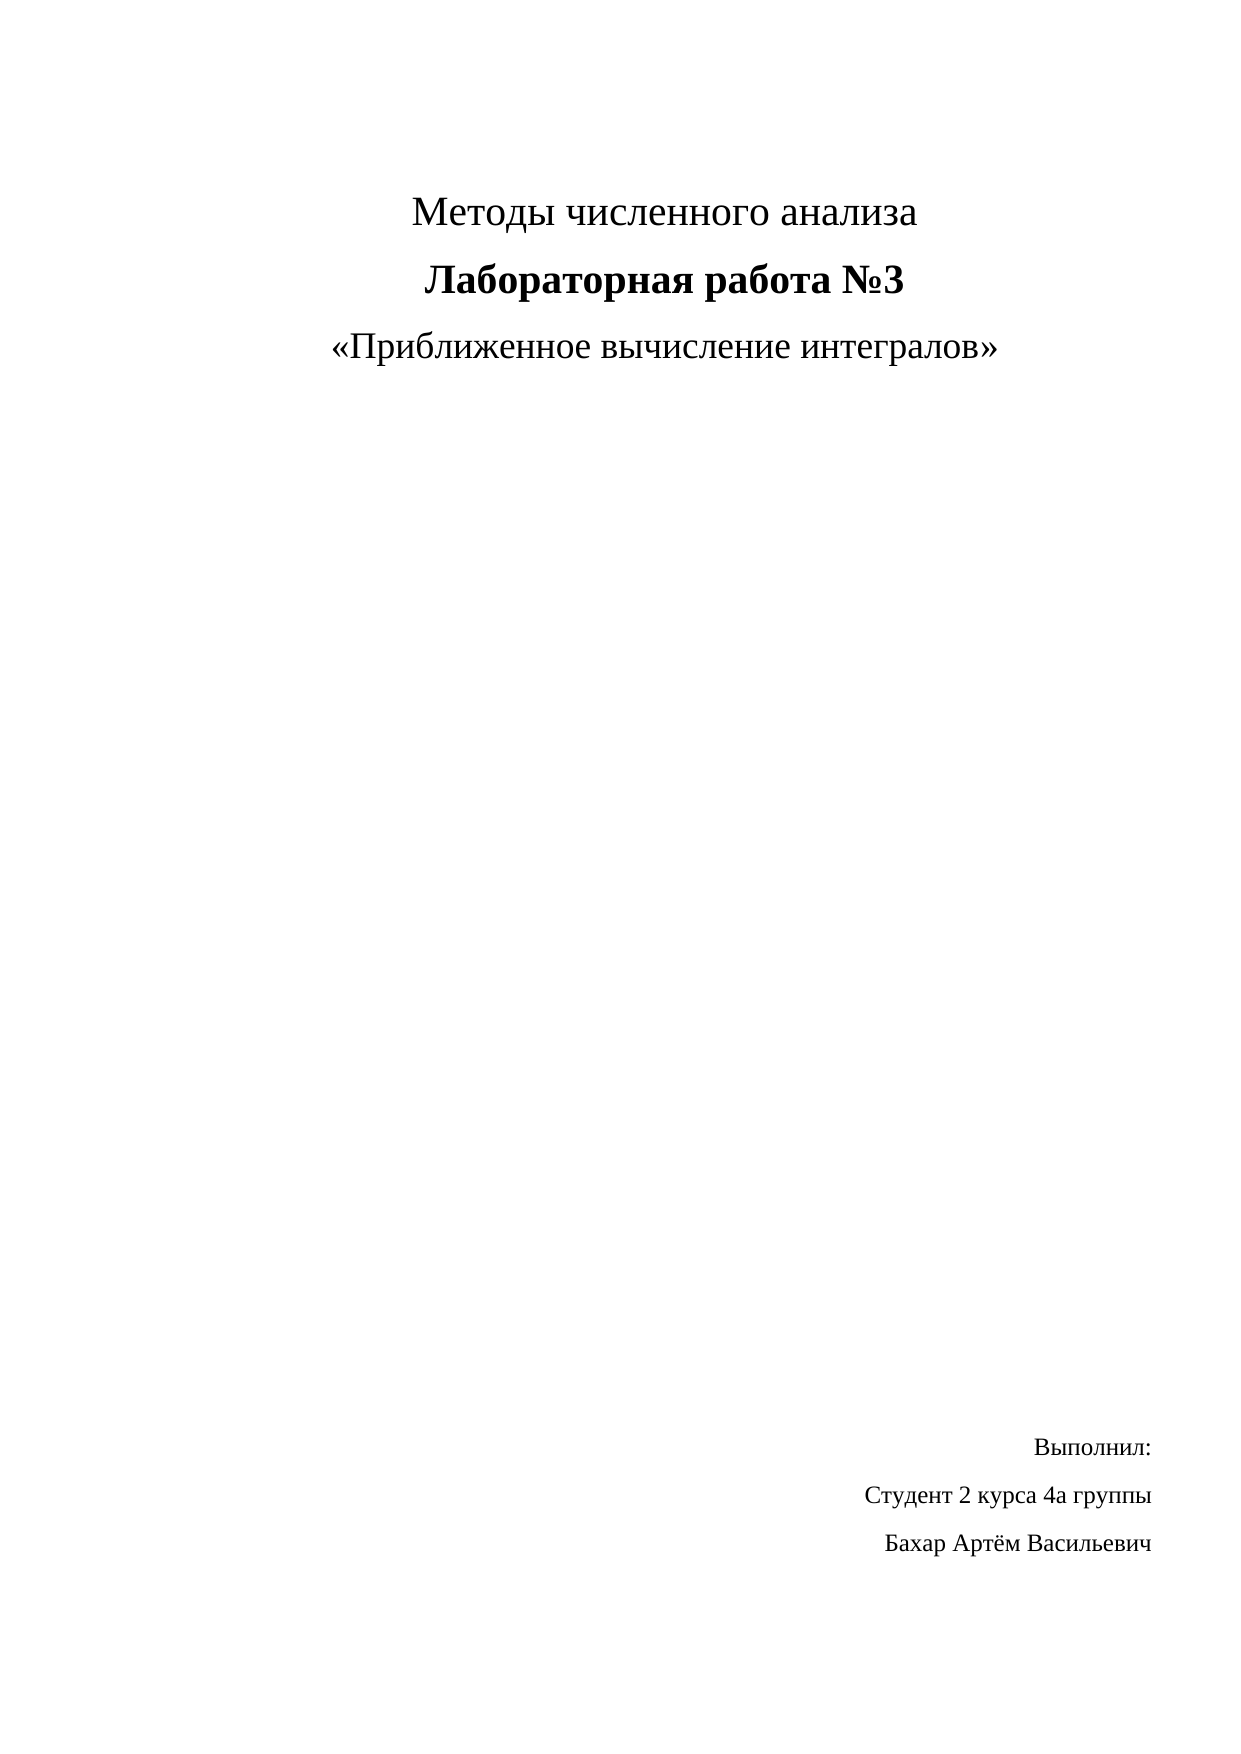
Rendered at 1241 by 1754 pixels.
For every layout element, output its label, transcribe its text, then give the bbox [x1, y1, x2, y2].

text Бахар Артём Васильевич [177, 1528, 1152, 1557]
text Студент 2 курса 4а группы [177, 1480, 1152, 1509]
text Методы численного анализа [177, 186, 1152, 234]
text Выполнил: [177, 1432, 1152, 1461]
text «Приближенное вычисление интегралов» [177, 323, 1152, 366]
text Лабораторная работа №3 [177, 255, 1152, 303]
